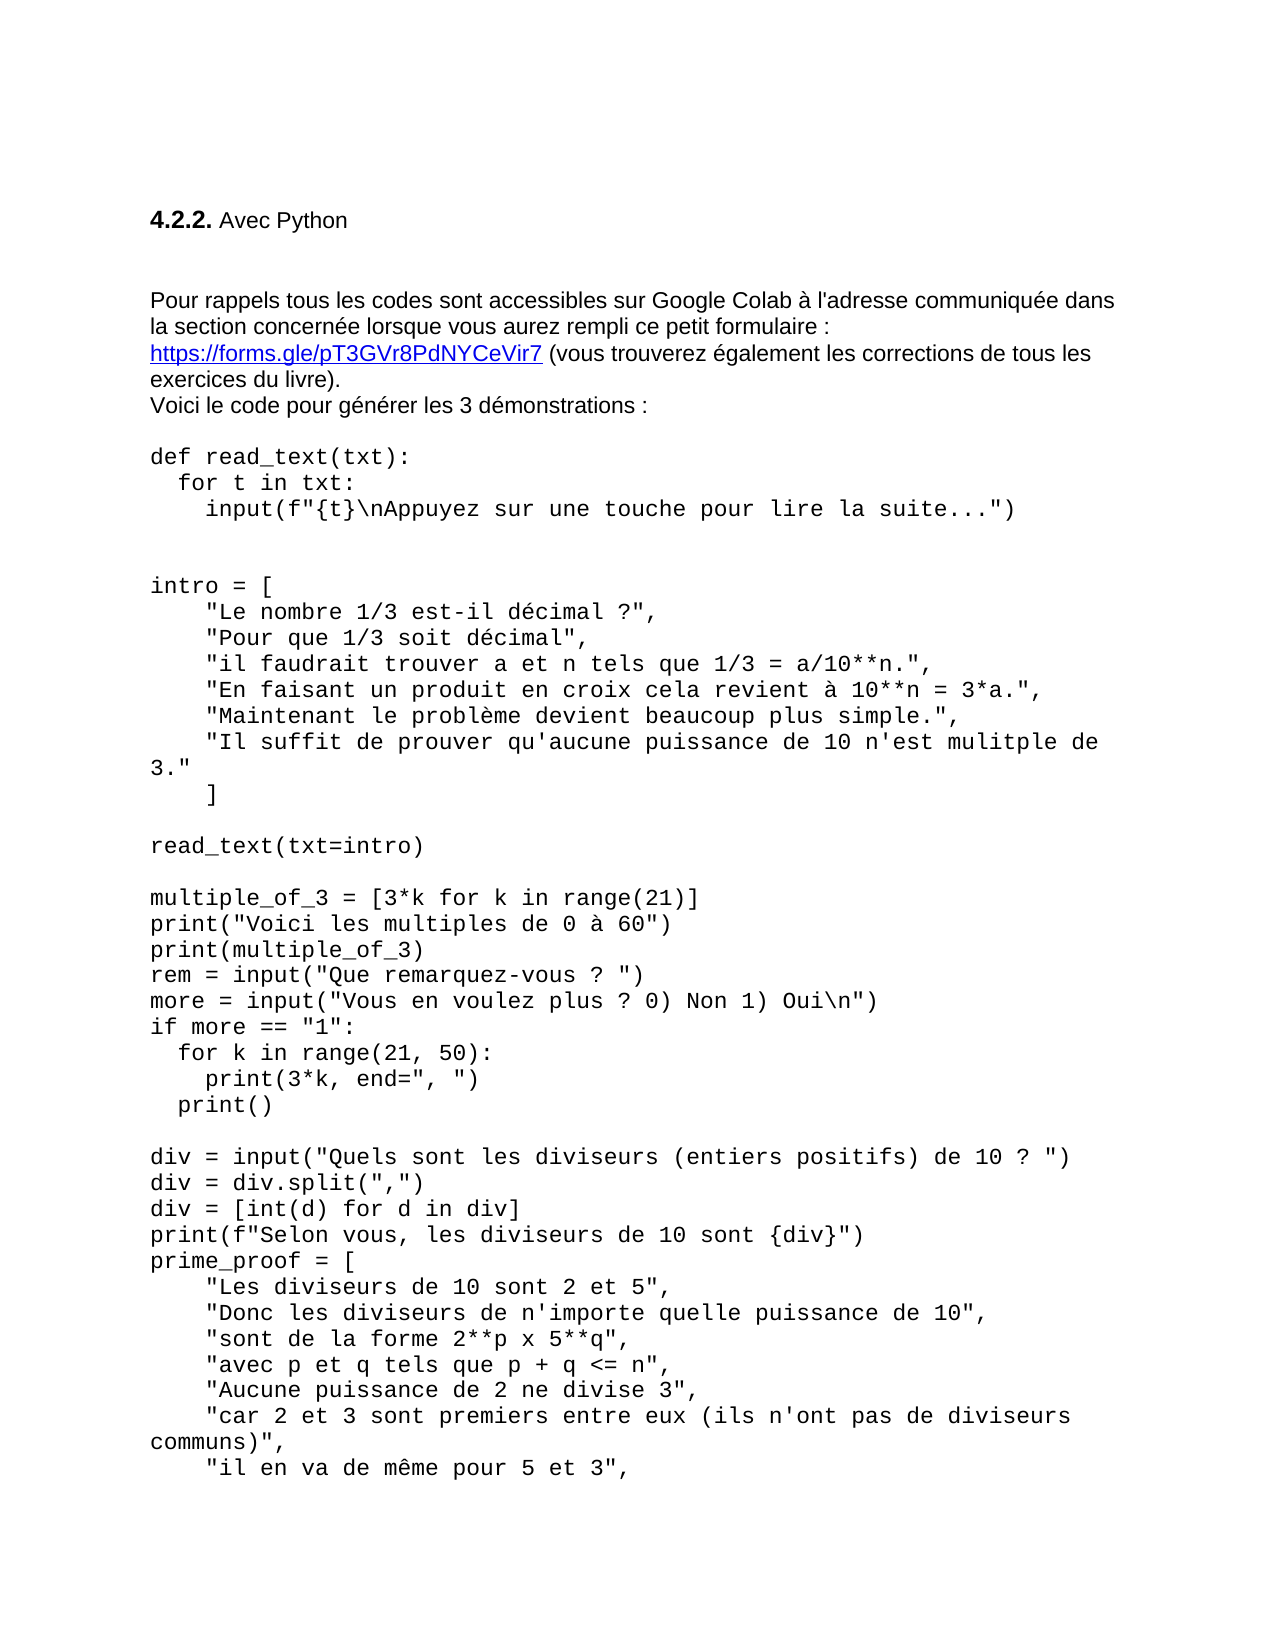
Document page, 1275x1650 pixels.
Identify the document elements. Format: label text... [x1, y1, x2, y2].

text 4.2.2. Avec Python [150, 205, 1125, 234]
text Voici le code pour générer les 3 démonstrations : [150, 392, 1125, 419]
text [150, 445, 1125, 1483]
text Pour rappels tous les codes sont accessibles sur Google Colab à l'adresse communiquée dans la section concernée lorsque vous aurez rempli ce petit formulaire : https://forms.gle/pT3GVr8PdNYCeVir7 (vous trouverez également les corrections de tous les exercices du livre). [150, 287, 1125, 392]
